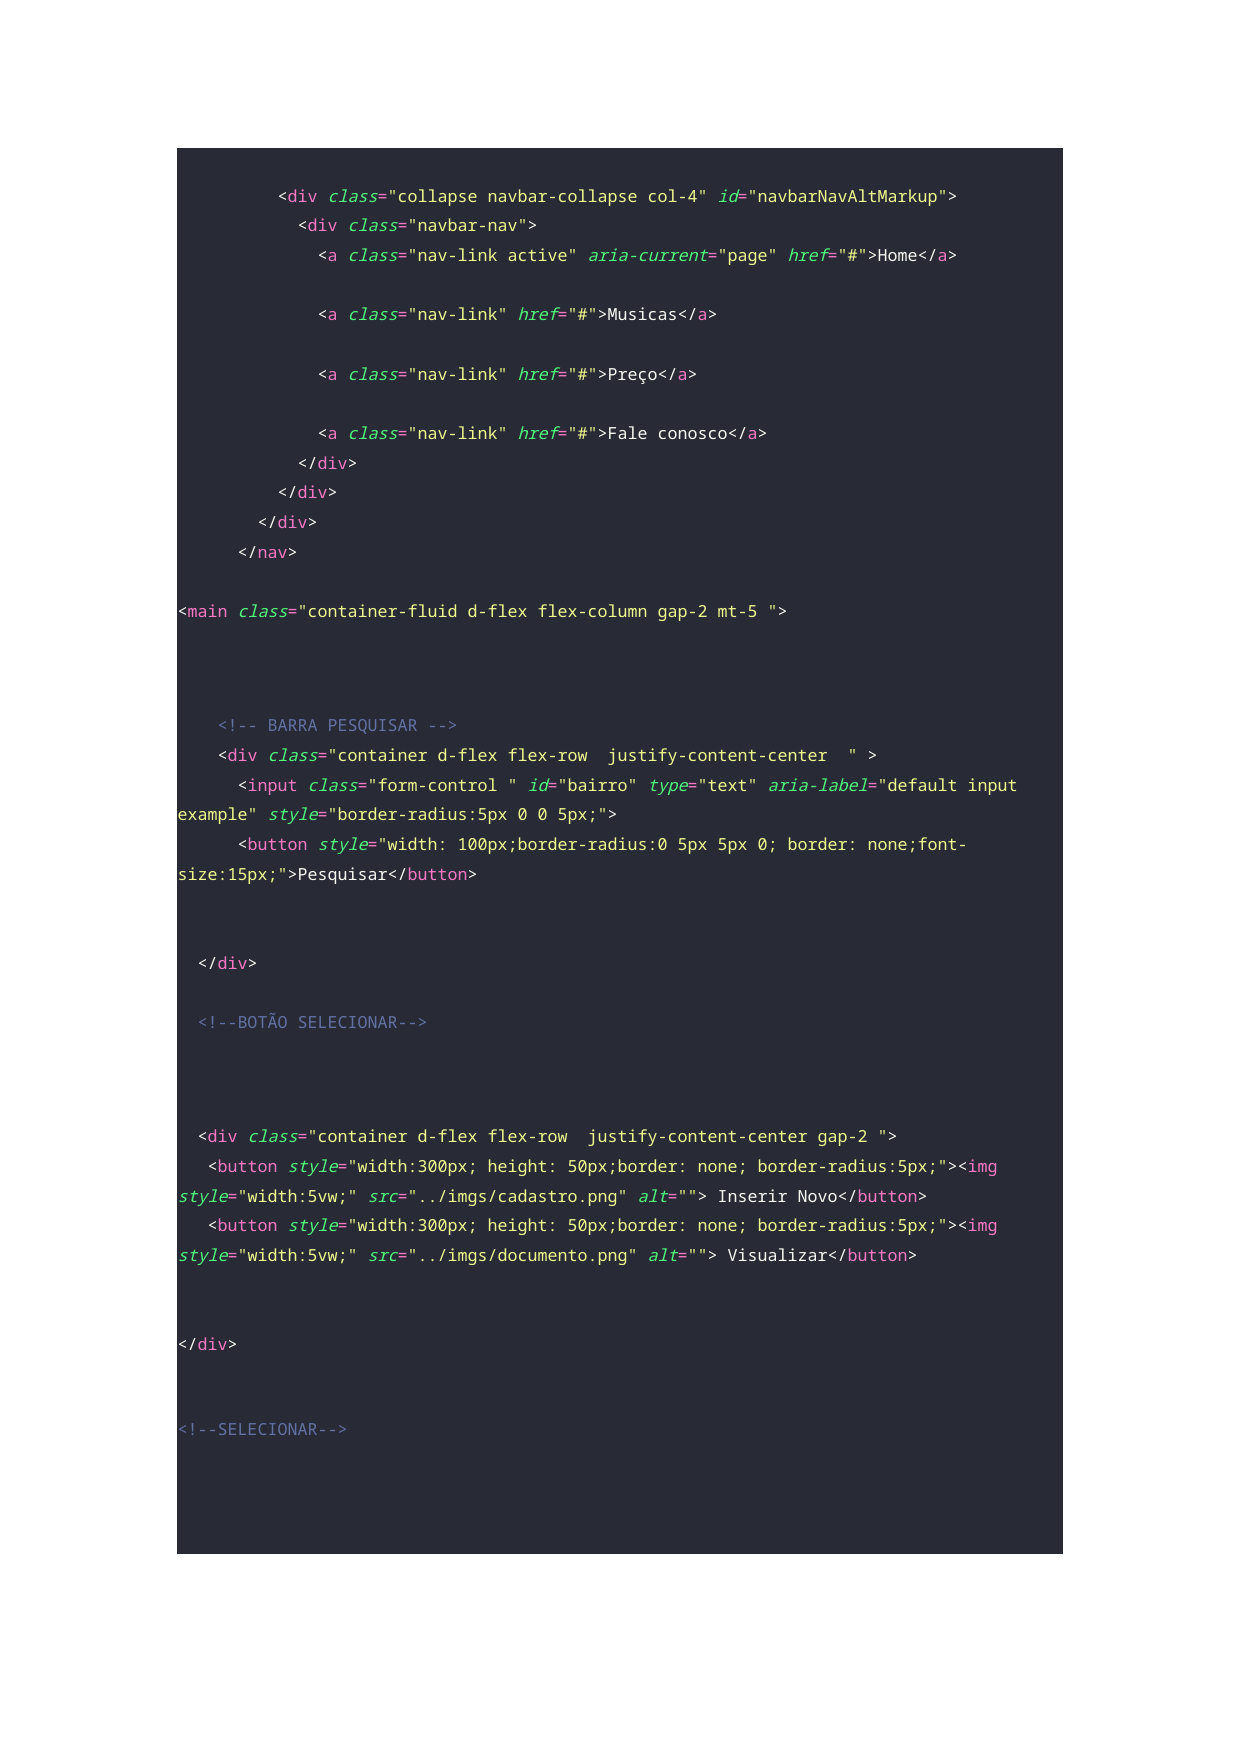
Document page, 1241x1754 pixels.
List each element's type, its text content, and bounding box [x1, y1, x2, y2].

text <button style="width:300px; height: 50px;border: none; border-radius:5px;"><img style="width:5vw;" src="../imgs/cadastro.png" alt=""> Inserir Novo</button> [177, 1148, 1063, 1207]
text <main class="container-fluid d-flex flex-column gap-2 mt-5 "> [177, 593, 1063, 623]
text <a class="nav-link" href="#">Musicas</a> [177, 296, 1063, 326]
text <a class="nav-link" href="#">Fale conosco</a> [177, 415, 1063, 444]
text <div class="navbar-nav"> [177, 207, 1063, 237]
text </div> [177, 444, 1063, 474]
text </div> [177, 474, 1063, 504]
text </div> [177, 504, 1063, 533]
text <div class="collapse navbar-collapse col-4" id="navbarNavAltMarkup"> [177, 177, 1063, 207]
text <input class="form-control " id="bairro" type="text" aria-label="default input example" style="border-radius:5px 0 0 5px;"> [177, 766, 1063, 826]
text </div> [177, 944, 1063, 974]
text <div class="container d-flex flex-row justify-content-center " > [177, 737, 1063, 766]
text </nav> [177, 533, 1063, 563]
text <button style="width: 100px;border-radius:0 5px 5px 0; border: none;font-size:15px;">Pesquisar</button> [177, 826, 1063, 885]
text <!-- BARRA PESQUISAR --> [177, 707, 1063, 737]
text <a class="nav-link active" aria-current="page" href="#">Home</a> [177, 237, 1063, 266]
text <a class="nav-link" href="#">Preço</a> [177, 355, 1063, 385]
text <div class="container d-flex flex-row justify-content-center gap-2 "> [177, 1118, 1063, 1148]
text <!--SELECIONAR--> [177, 1410, 1063, 1440]
text <!--BOTÃO SELECIONAR--> [177, 1004, 1063, 1033]
text </div> [177, 1326, 1063, 1355]
text <button style="width:300px; height: 50px;border: none; border-radius:5px;"><img style="width:5vw;" src="../imgs/documento.png" alt=""> Visualizar</button> [177, 1207, 1063, 1266]
